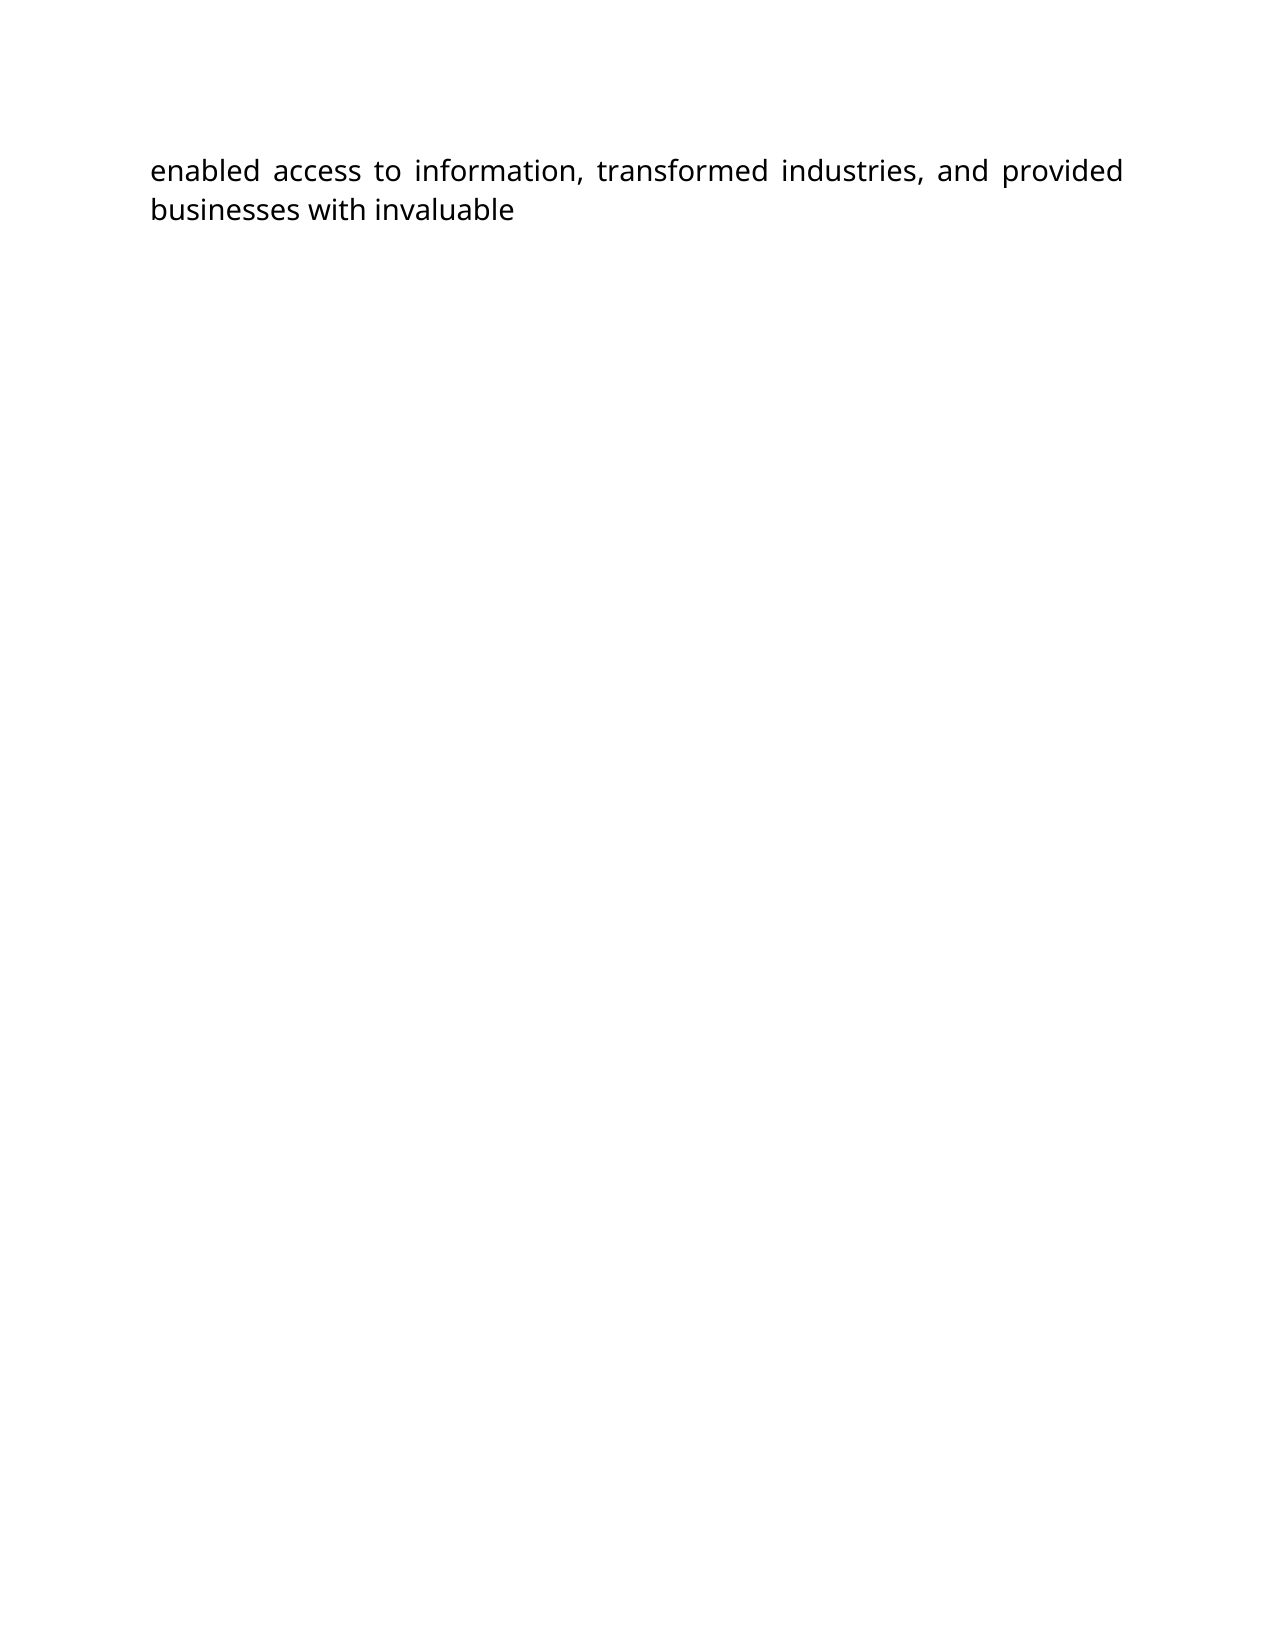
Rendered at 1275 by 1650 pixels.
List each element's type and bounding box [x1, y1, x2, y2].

text [150, 150, 1125, 229]
